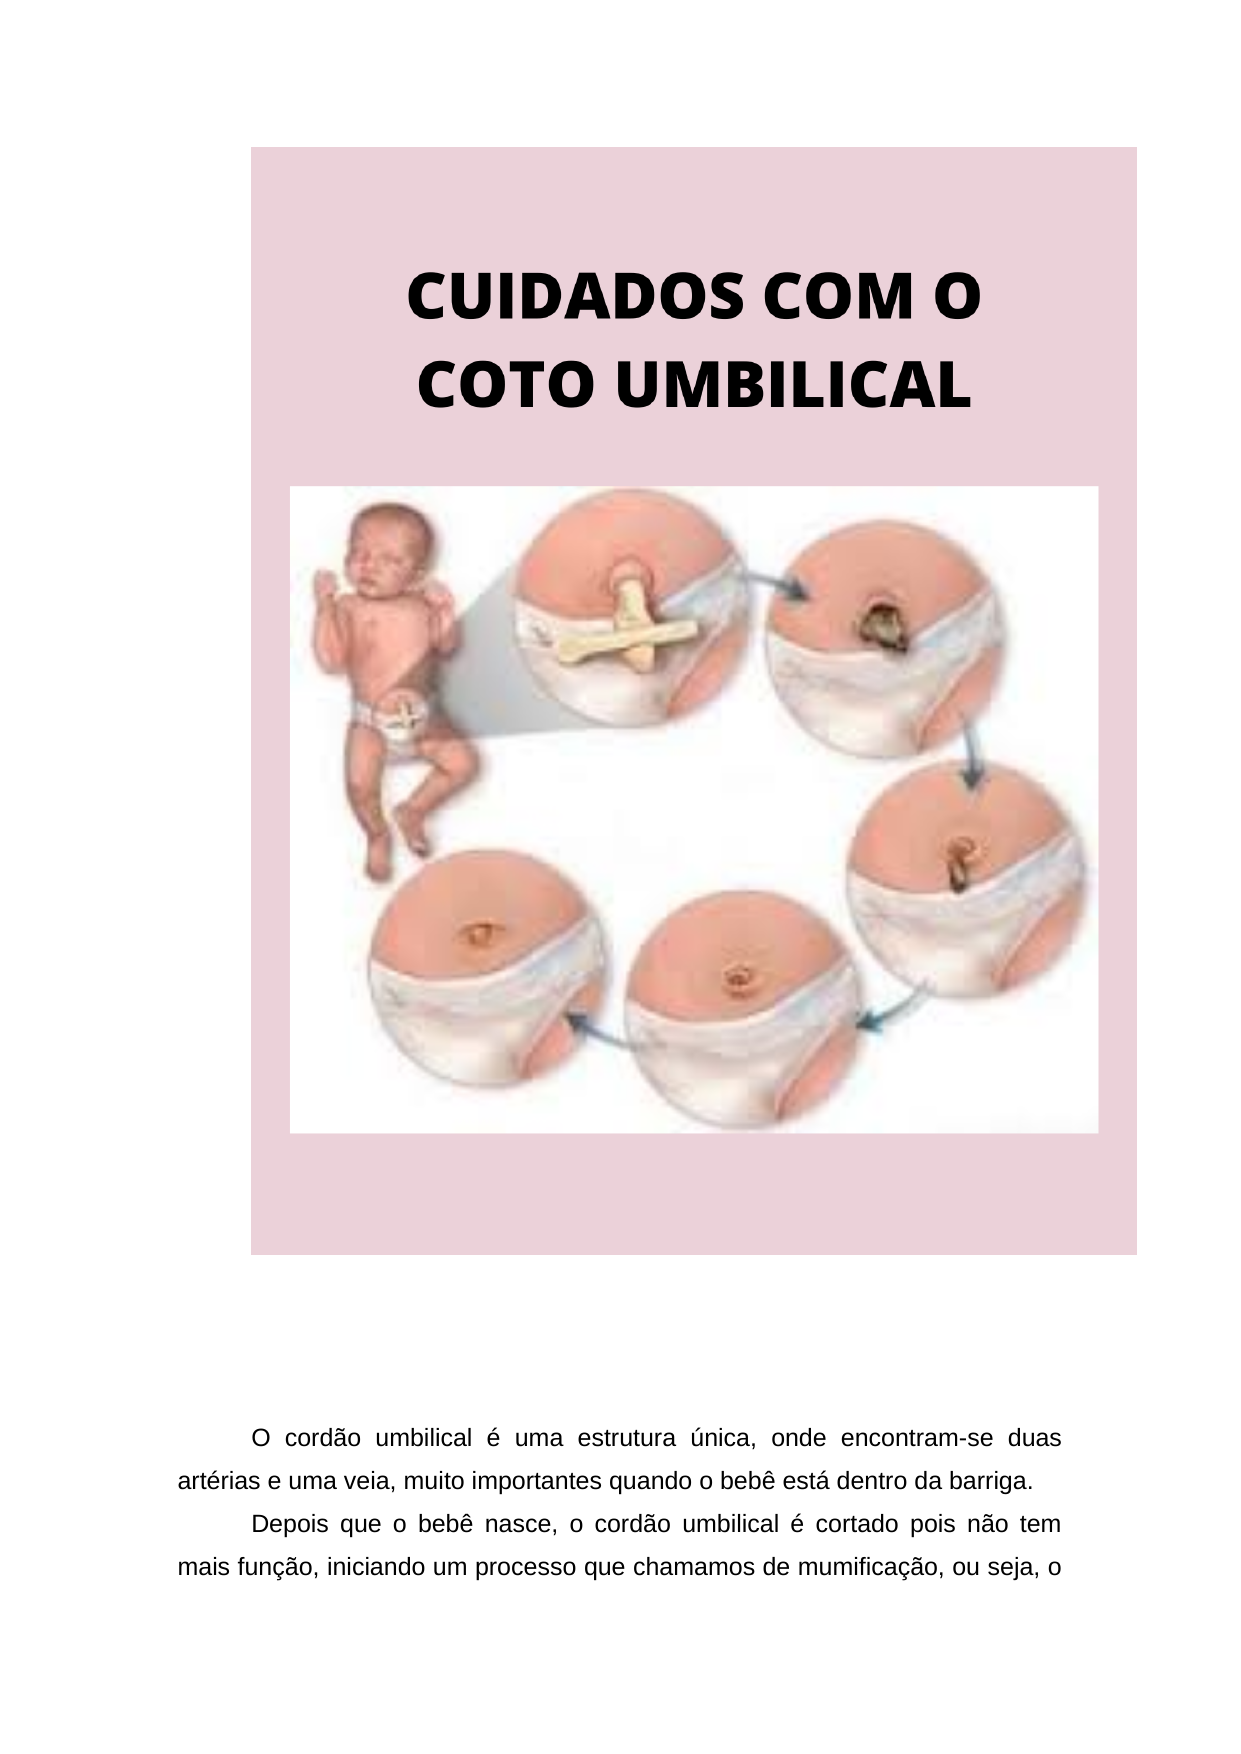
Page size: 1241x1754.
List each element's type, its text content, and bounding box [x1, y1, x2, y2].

picture [251, 147, 1137, 1255]
text O cordão umbilical é uma estrutura única, onde encontram-se duas artérias e uma veia, muito importantes quando o bebê está dentro da barriga. [177, 1423, 1063, 1495]
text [177, 1509, 1063, 1581]
